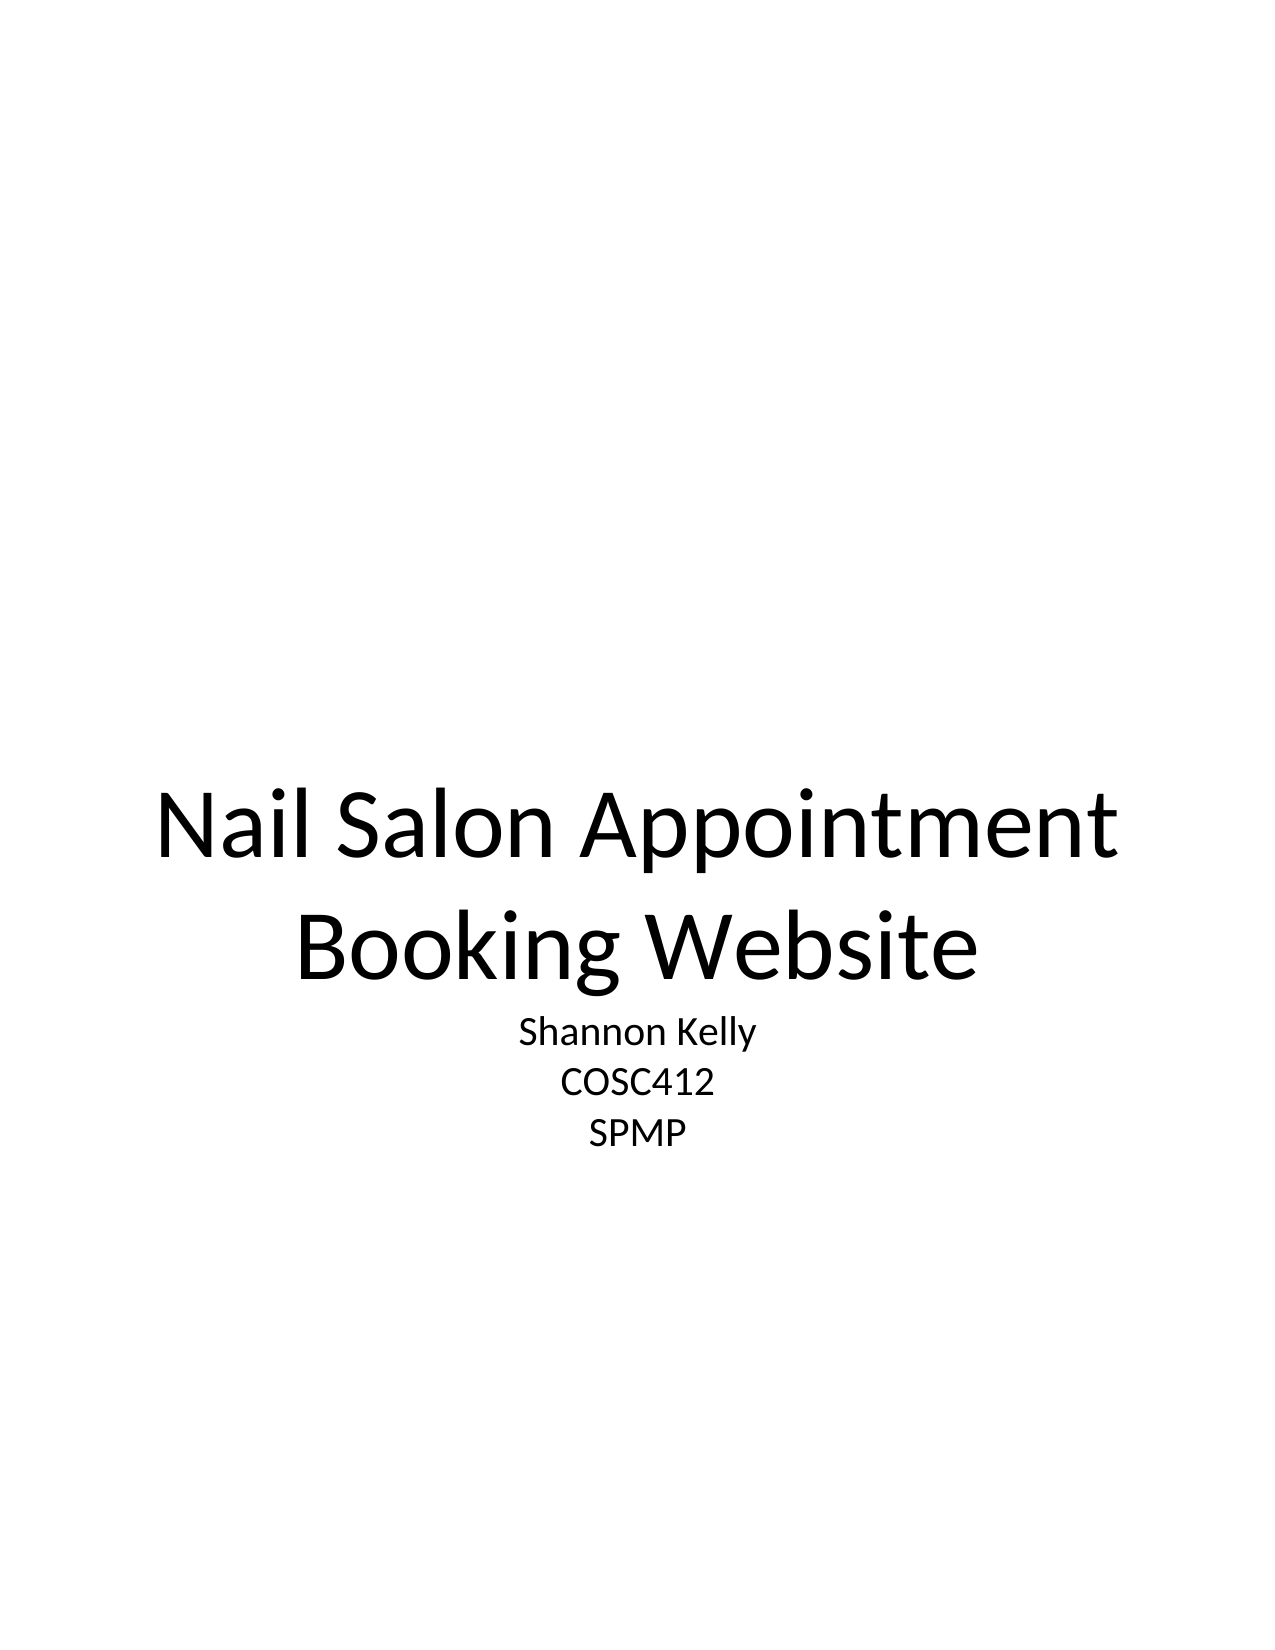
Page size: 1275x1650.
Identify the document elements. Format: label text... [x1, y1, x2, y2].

text SPMP [150, 1106, 1125, 1157]
text Shannon Kelly [150, 1004, 1125, 1055]
text COSC412 [150, 1055, 1125, 1106]
text Nail Salon Appointment Booking Website [150, 760, 1125, 1004]
